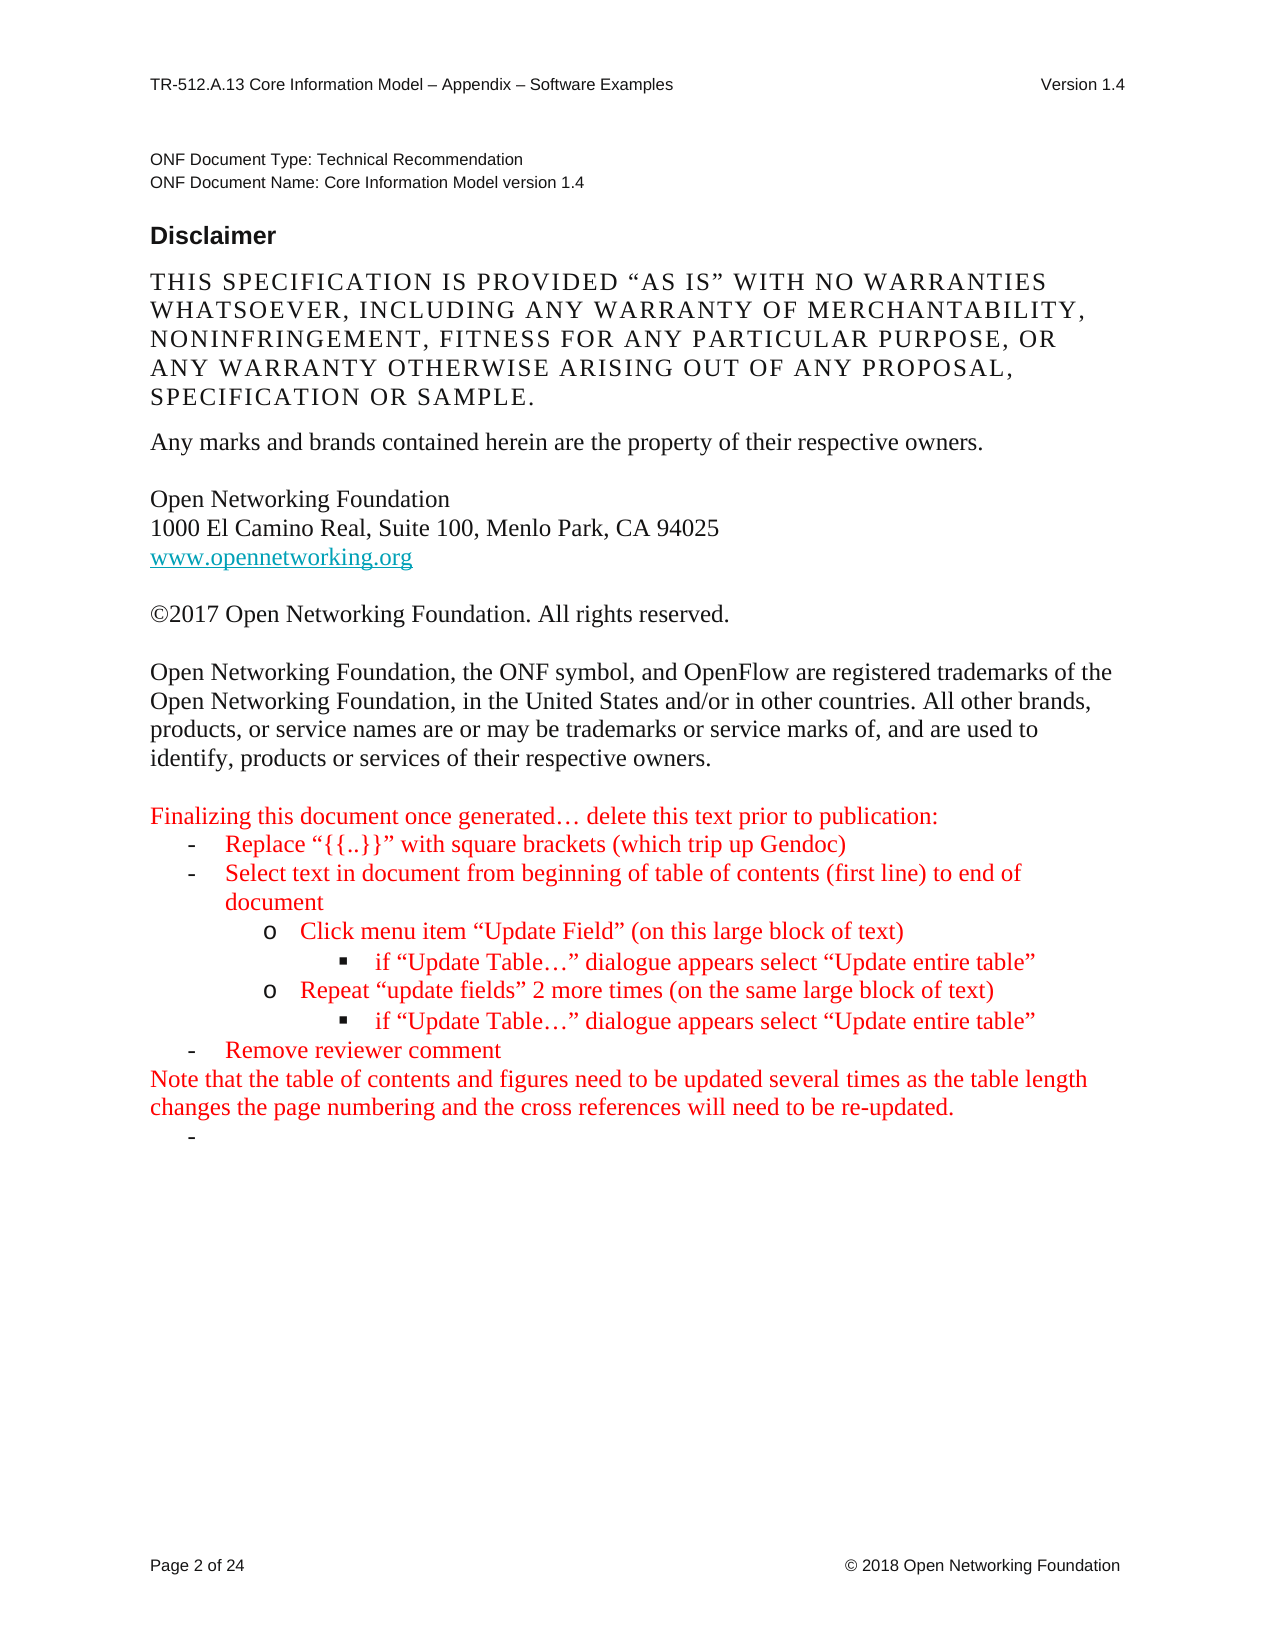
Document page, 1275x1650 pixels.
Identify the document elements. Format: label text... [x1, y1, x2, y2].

list Select text in document from beginning of table of contents (first line) to end of document [187, 858, 1125, 916]
text Finalizing this document once generated… delete this text prior to publication: [150, 801, 1125, 829]
text ©2017 Open Networking Foundation. All rights reserved. [150, 599, 1125, 628]
text Open Networking Foundation, the ONF symbol, and OpenFlow are registered trademarks of the Open Networking Foundation, in the United States and/or in other countries. All other brands, products, or service names are or may be trademarks or service marks of, and are used to identify, products or services of their respective owners. [150, 657, 1125, 772]
text Any marks and brands contained herein are the property of their respective owners. [150, 427, 1125, 456]
text ONF Document Type: Technical Recommendation [150, 150, 1125, 169]
text Open Networking Foundation [150, 484, 1125, 513]
text 1000 El Camino Real, Suite 100, Menlo Park, CA 94025 [150, 513, 1125, 542]
list Click menu item “Update Field” (on this large block of text) [262, 916, 1125, 947]
list Repeat “update fields” 2 more times (on the same large block of text) [262, 975, 1125, 1006]
list if “Update Table…” dialogue appears select “Update entire table” [337, 1006, 1125, 1035]
list Replace “{{..}}” with square brackets (which trip up Gendoc) [187, 829, 1125, 858]
text ONF Document Name: Core Information Model version 1.4 [150, 173, 1125, 221]
list Remove reviewer comment [187, 1035, 1125, 1064]
text Note that the table of contents and figures need to be updated several times as the table length changes the page numbering and the cross references will need to be re-updated. [150, 1064, 1125, 1121]
text Disclaimer [150, 221, 1125, 250]
text www.opennetworking.org [150, 542, 1125, 571]
list if “Update Table…” dialogue appears select “Update entire table” [337, 947, 1125, 975]
text THIS SPECIFICATION IS PROVIDED “AS IS” WITH NO WARRANTIES WHATSOEVER, INCLUDING ANY WARRANTY OF MERCHANTABILITY, NONINFRINGEMENT, FITNESS FOR ANY PARTICULAR PURPOSE, OR ANY WARRANTY OTHERWISE ARISING OUT OF ANY PROPOSAL, SPECIFICATION OR SAMPLE. [150, 267, 1125, 410]
